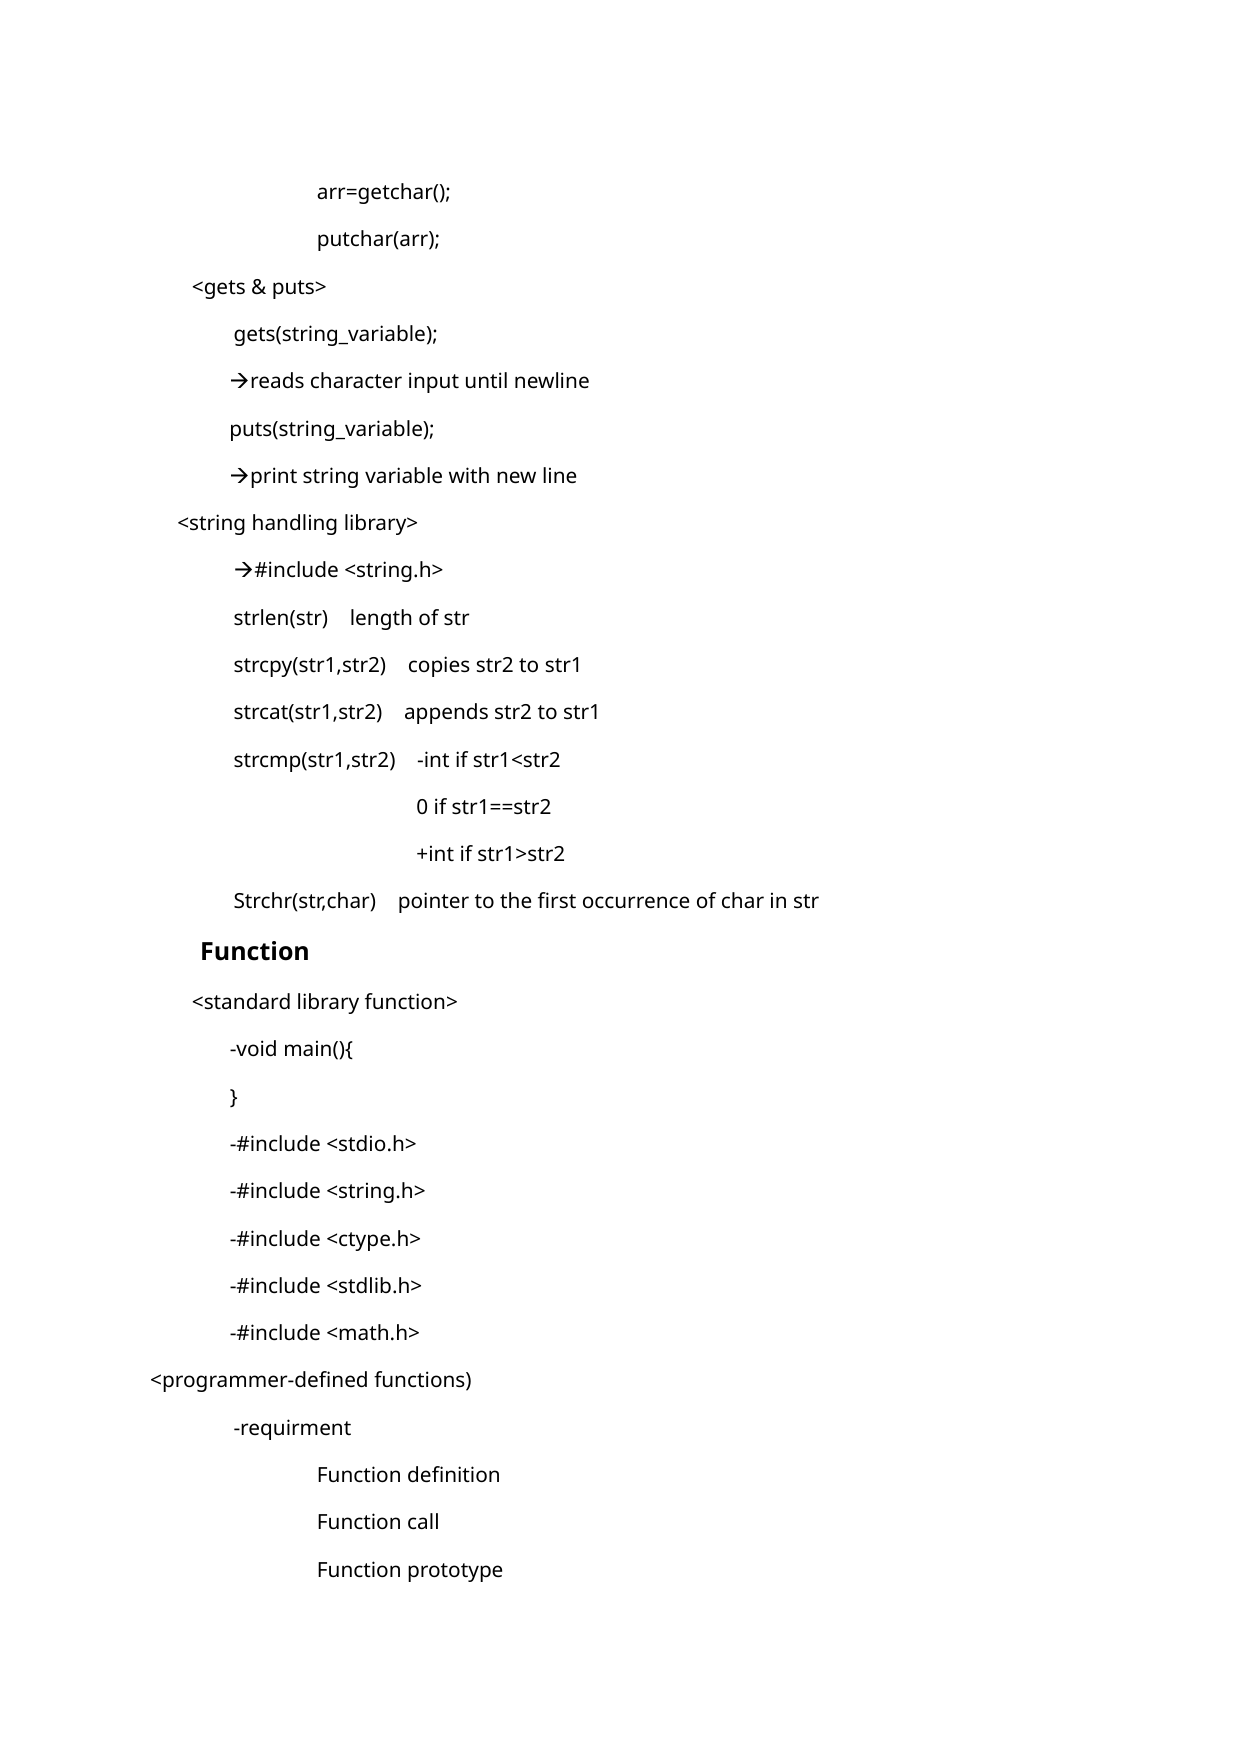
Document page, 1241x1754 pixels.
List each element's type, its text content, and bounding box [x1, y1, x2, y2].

list puts(string_variable); [229, 414, 1090, 442]
text putchar(arr); [192, 224, 1090, 253]
text arr=getchar(); [192, 177, 1090, 206]
text <programmer-defined functions) [150, 1366, 1090, 1394]
text -requirment [150, 1413, 1090, 1441]
text 0 if str1==str2 [150, 792, 1090, 820]
list -#include <stdio.h> [229, 1129, 1090, 1158]
text <string handling library> [150, 508, 1090, 537]
text gets(string_variable); [192, 319, 1090, 347]
text Function prototype [150, 1555, 1090, 1583]
list -void main(){ [229, 1034, 1090, 1063]
text strlen(str) length of str [150, 603, 1090, 631]
list print string variable with new line [229, 461, 1090, 489]
text strcmp(str1,str2) -int if str1<str2 [150, 745, 1090, 773]
text #include <string.h> [150, 556, 1090, 584]
list -#include <string.h> [229, 1176, 1090, 1205]
list -#include <stdlib.h> [229, 1271, 1090, 1299]
text +int if str1>str2 [150, 839, 1090, 868]
text <gets & puts> [192, 272, 1090, 300]
text strcpy(str1,str2) copies str2 to str1 [150, 650, 1090, 678]
list } [229, 1082, 1090, 1110]
text <standard library function> [150, 987, 1090, 1016]
text strcat(str1,str2) appends str2 to str1 [150, 697, 1090, 726]
text Function [150, 934, 1090, 968]
list reads character input until newline [229, 366, 1090, 395]
list -#include <math.h> [229, 1318, 1090, 1347]
text Function call [150, 1507, 1090, 1536]
text Strchr(str,char) pointer to the first occurrence of char in str [150, 887, 1090, 915]
text Function definition [150, 1460, 1090, 1489]
list -#include <ctype.h> [229, 1224, 1090, 1252]
